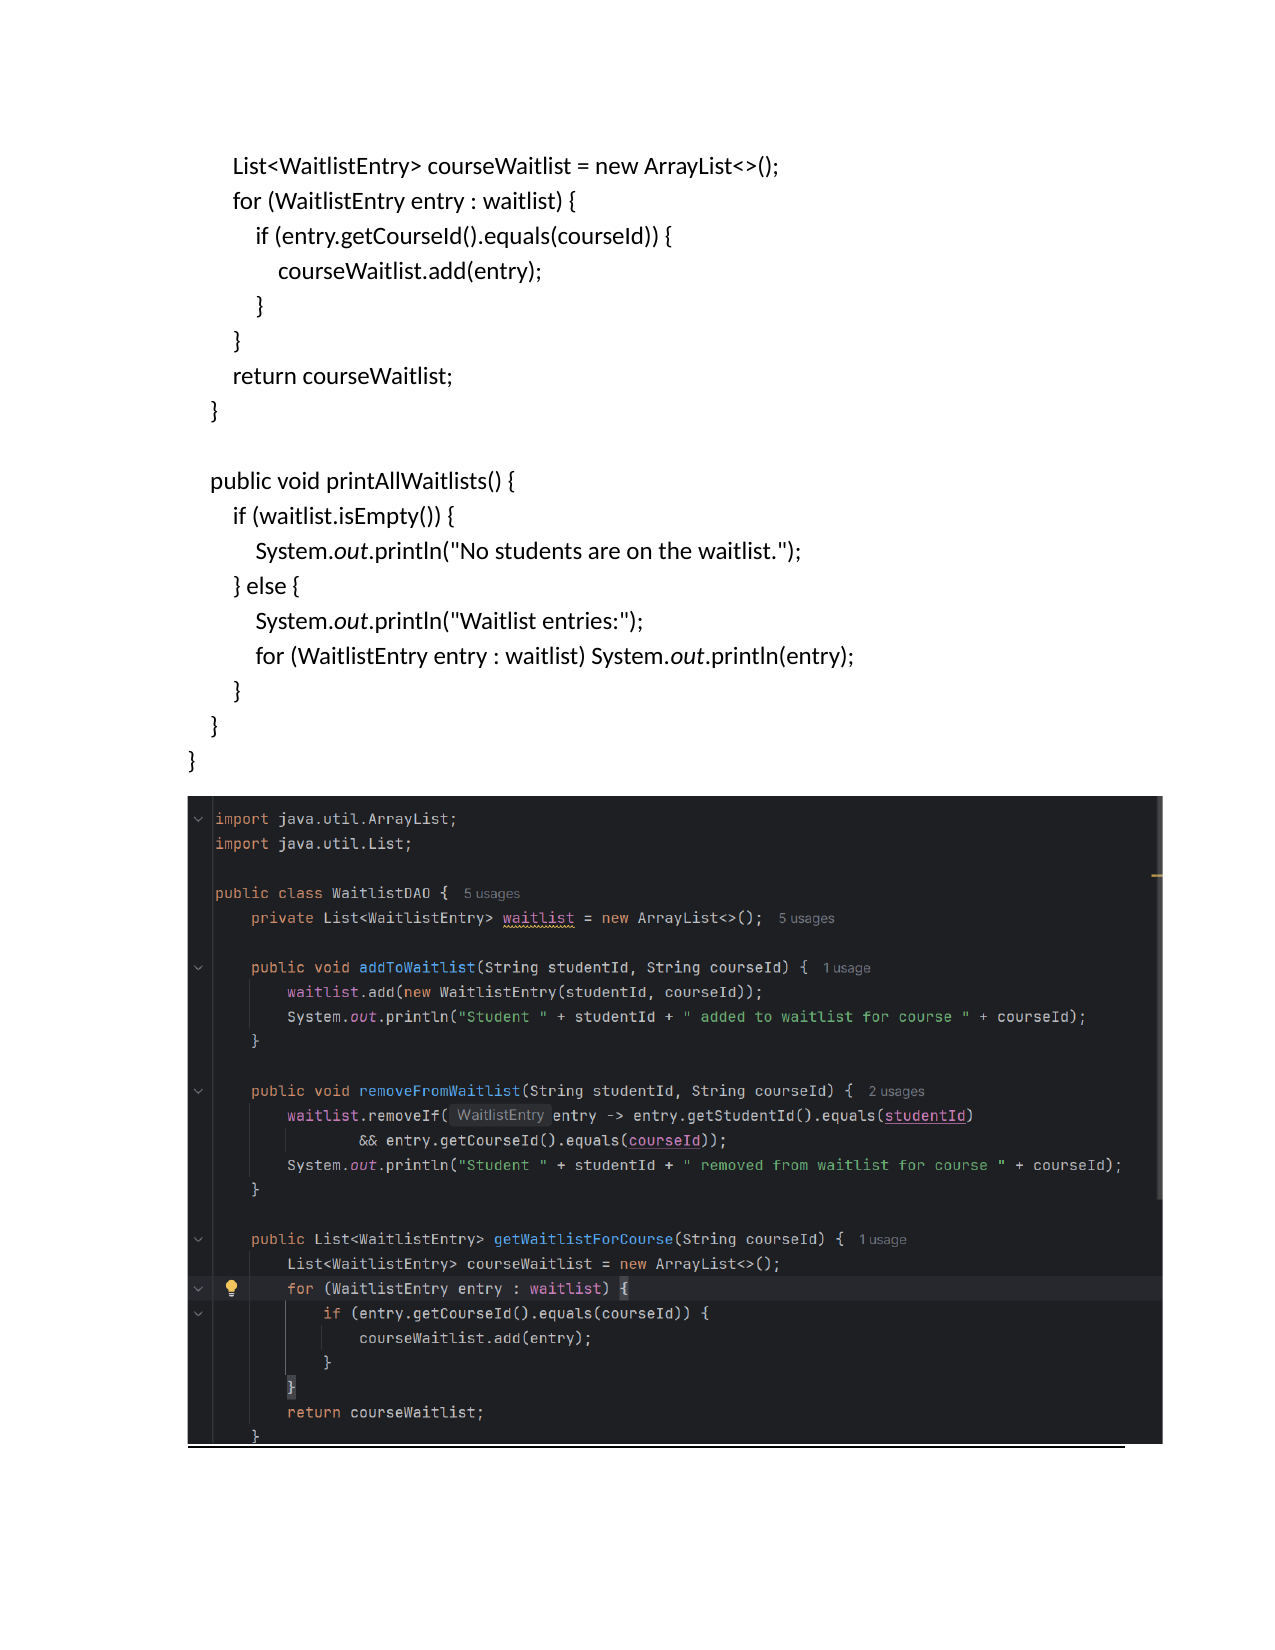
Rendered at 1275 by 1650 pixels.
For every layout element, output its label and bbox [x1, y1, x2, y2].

picture [187, 796, 1163, 1444]
text [187, 150, 1125, 776]
